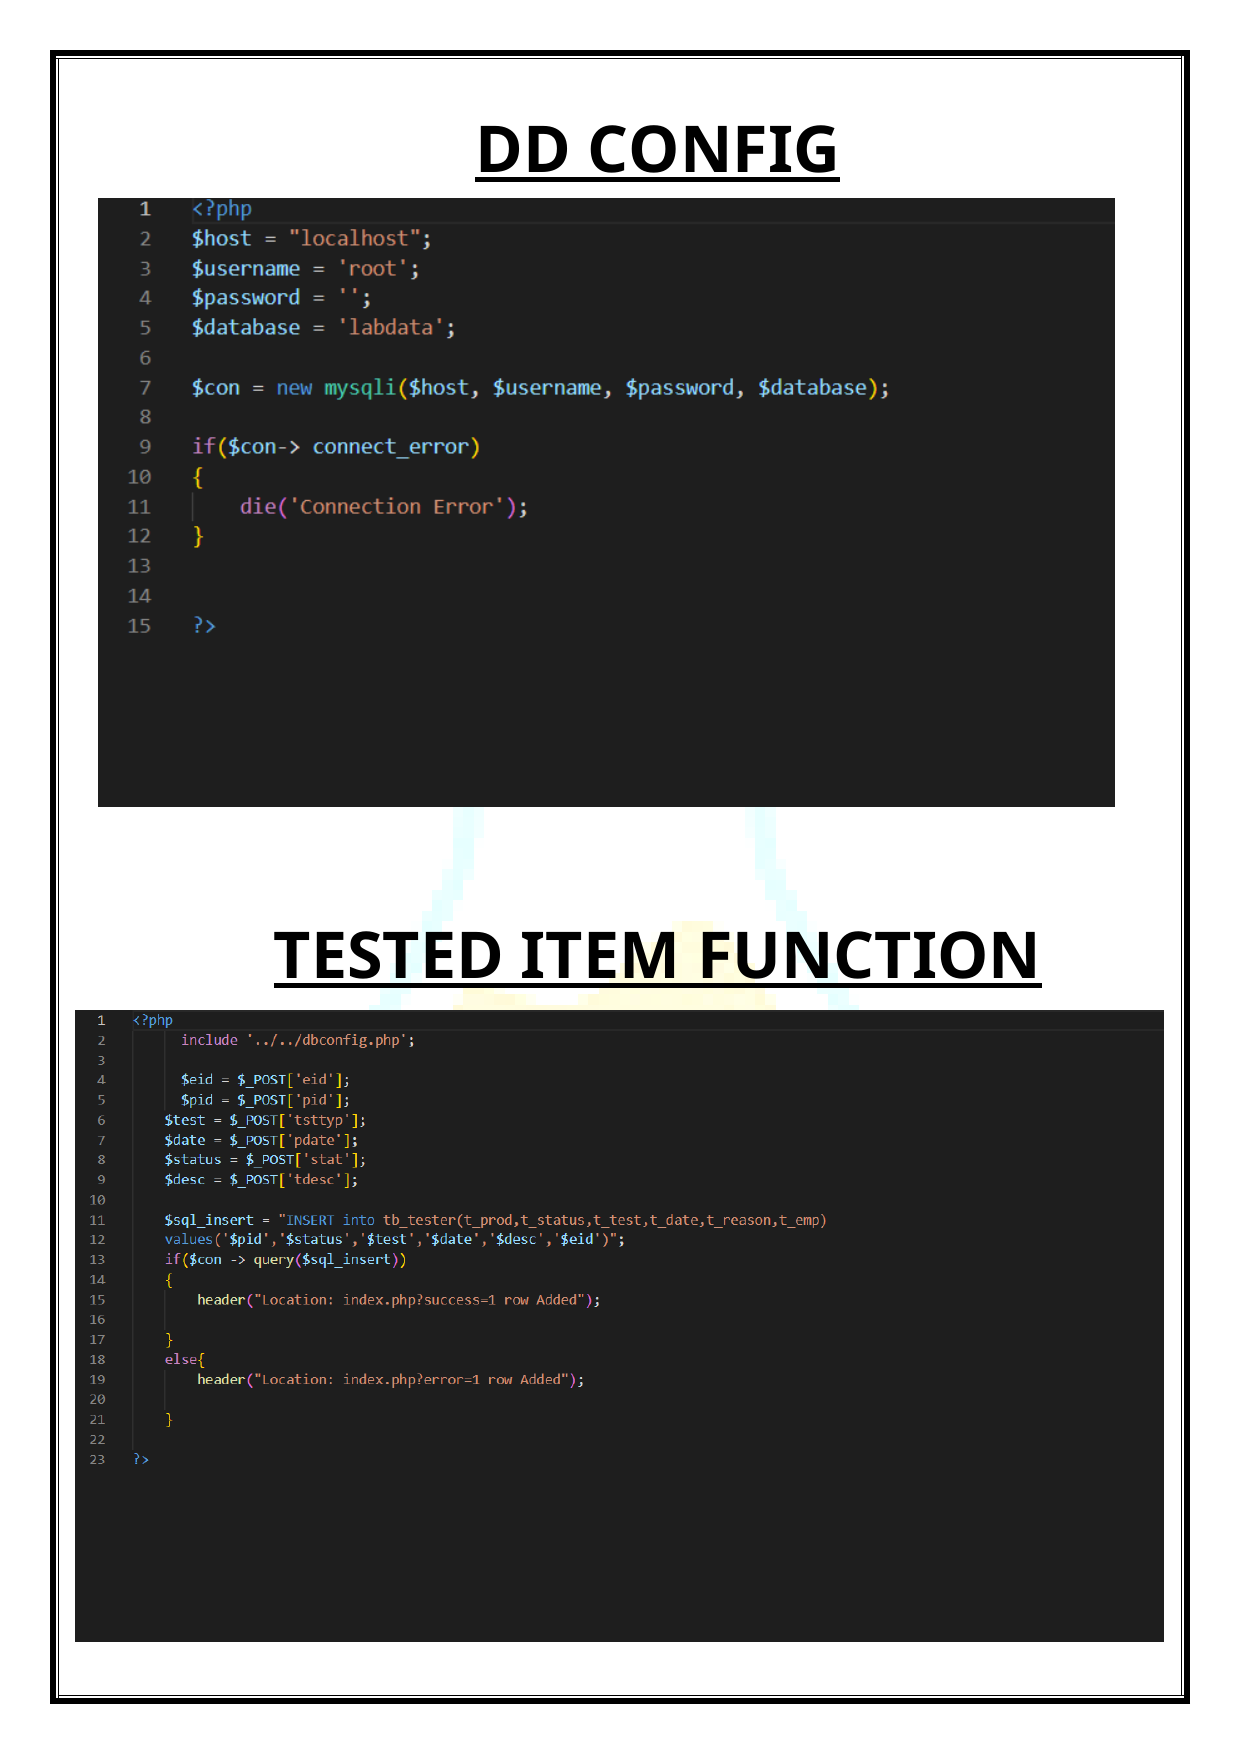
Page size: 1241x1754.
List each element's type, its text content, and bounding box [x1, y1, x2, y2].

picture [75, 1010, 1164, 1642]
subtitle DD CONFIG [75, 103, 1165, 191]
subtitle TESTED ITEM FUNCTION [75, 909, 1165, 997]
picture [98, 198, 1115, 807]
